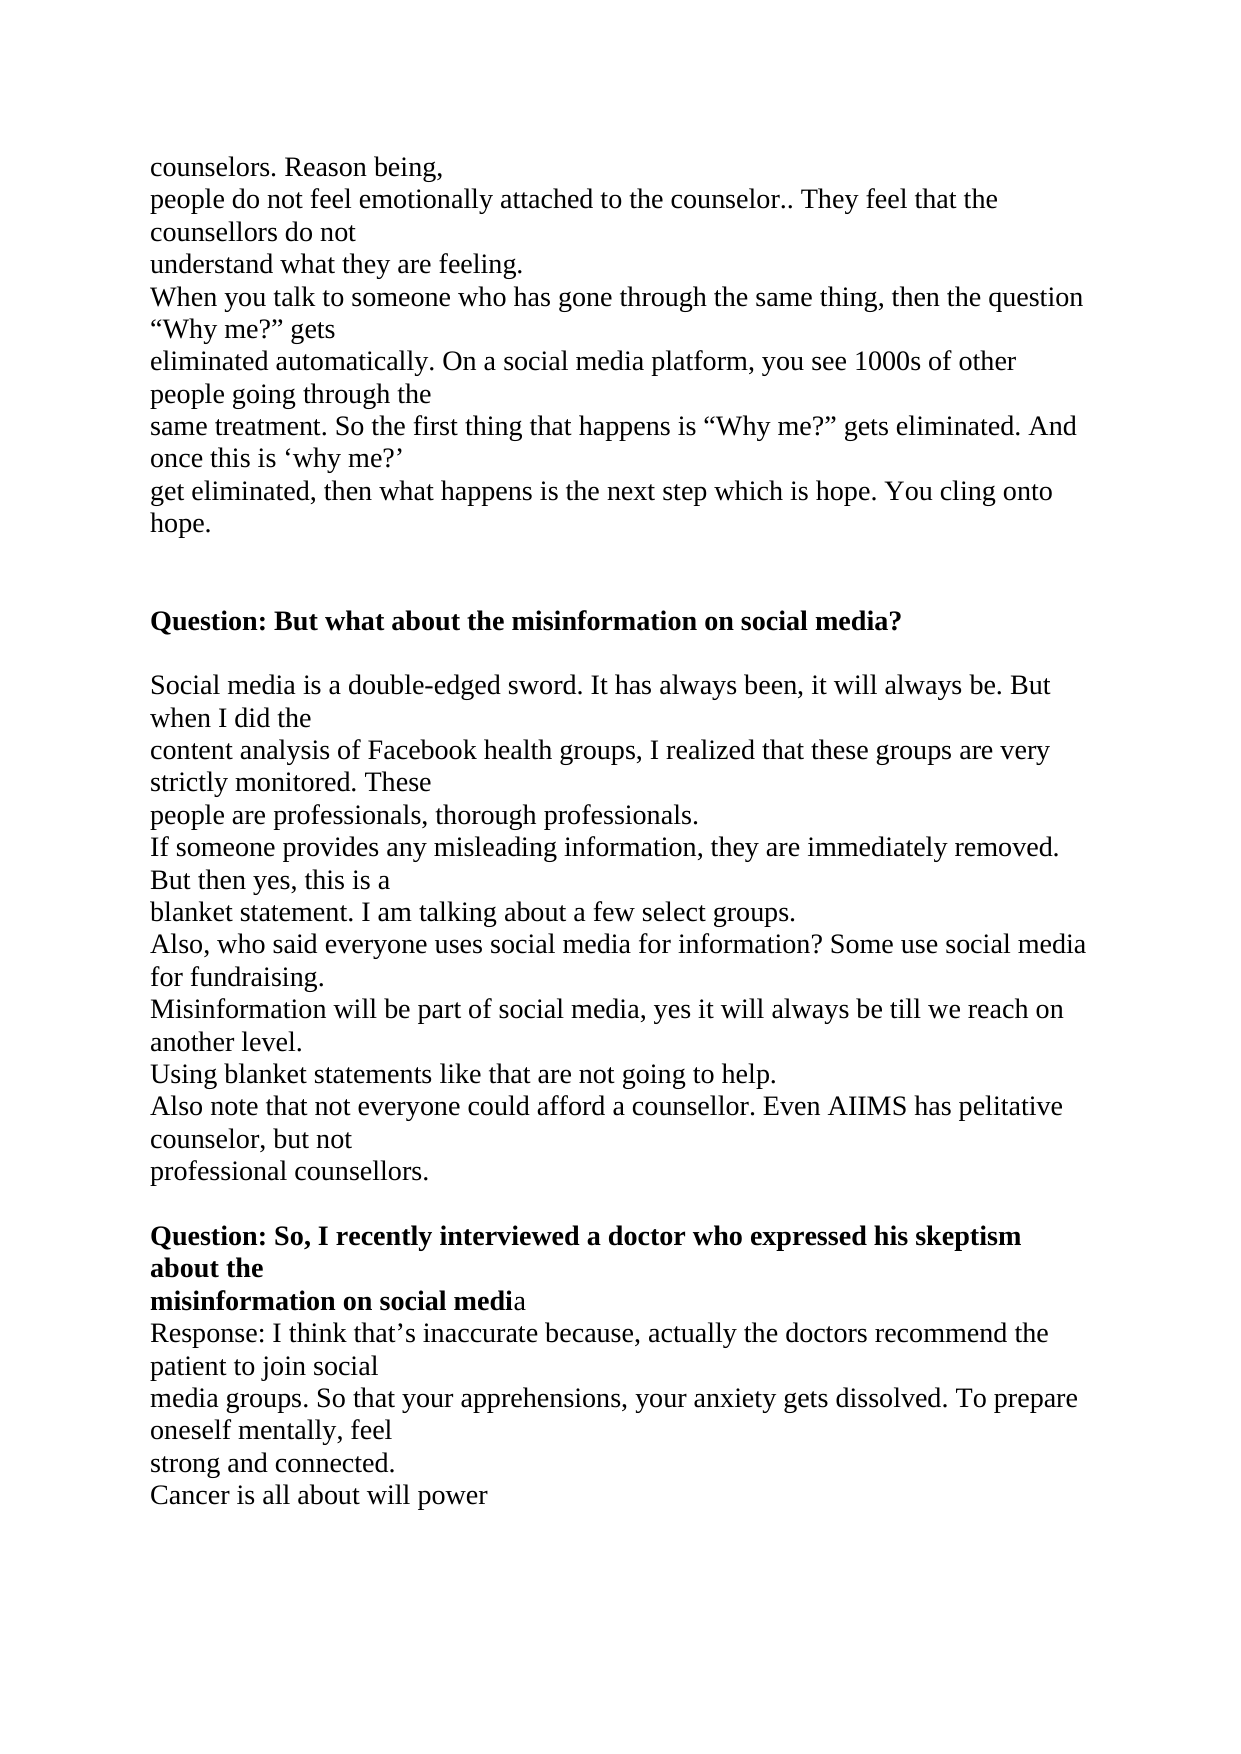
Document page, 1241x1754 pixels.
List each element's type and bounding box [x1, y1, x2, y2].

text [150, 150, 1090, 1575]
